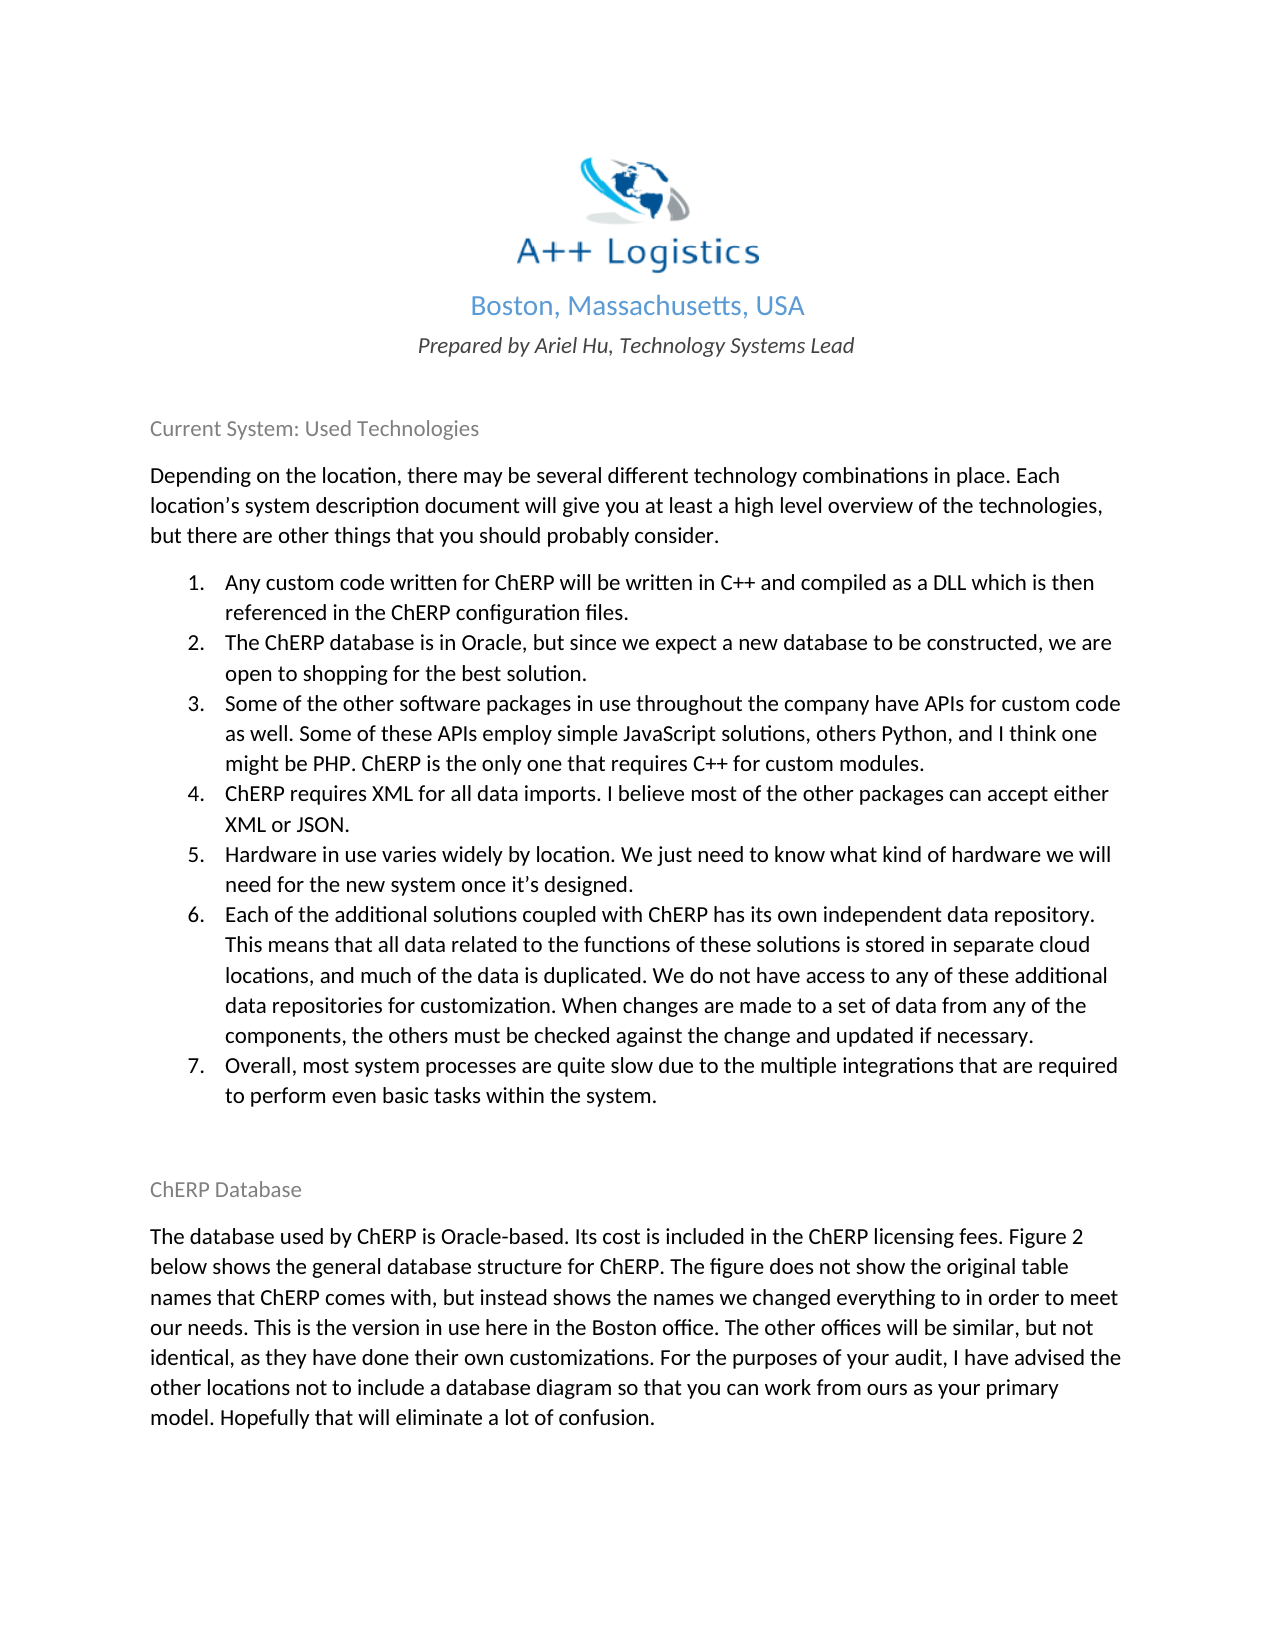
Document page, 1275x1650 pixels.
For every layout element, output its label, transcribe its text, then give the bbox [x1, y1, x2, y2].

list Hardware in use varies widely by location. We just need to know what kind of hardware we will need for the new system once it’s designed. [187, 840, 1125, 898]
list Any custom code written for ChERP will be written in C++ and compiled as a DLL which is then referenced in the ChERP configuration files. [187, 568, 1125, 626]
text ChERP Database [150, 1175, 1125, 1203]
text Boston, Massachusetts, USA [150, 287, 1125, 322]
list ChERP requires XML for all data imports. I believe most of the other packages can accept either XML or JSON. [187, 779, 1125, 838]
text The database used by ChERP is Oracle-based. Its cost is included in the ChERP licensing fees. Figure 2 below shows the general database structure for ChERP. The figure does not show the original table names that ChERP comes with, but instead shows the names we changed everything to in order to meet our needs. This is the version in use here in the Boston office. The other offices will be similar, but not identical, as they have done their own customizations. For the purposes of your audit, I have advised the other locations not to include a database diagram so that you can work from ours as your primary model. Hopefully that will eliminate a lot of confusion. [150, 1222, 1125, 1432]
list Overall, most system processes are quite slow due to the multiple integrations that are required to perform even basic tasks within the system. [187, 1051, 1125, 1110]
list The ChERP database is in Oracle, but since we expect a new database to be constructed, we are open to shopping for the best solution. [187, 628, 1125, 687]
text Prepared by Ariel Hu, Technology Systems Lead [150, 331, 1125, 359]
text Depending on the location, there may be several different technology combinations in place. Each location’s system description document will give you at least a high level overview of the technologies, but there are other things that you should probably consider. [150, 461, 1125, 549]
list Each of the additional solutions coupled with ChERP has its own independent data repository. This means that all data related to the functions of these solutions is stored in separate cloud locations, and much of the data is duplicated. We do not have access to any of these additional data repositories for customization. When changes are made to a set of data from any of the components, the others must be checked against the change and updated if necessary. [187, 900, 1125, 1049]
text Current System: Used Technologies [150, 414, 1125, 442]
picture [510, 150, 765, 279]
list Some of the other software packages in use throughout the company have APIs for custom code as well. Some of these APIs employ simple JavaScript solutions, others Python, and I think one might be PHP. ChERP is the only one that requires C++ for custom modules. [187, 689, 1125, 777]
